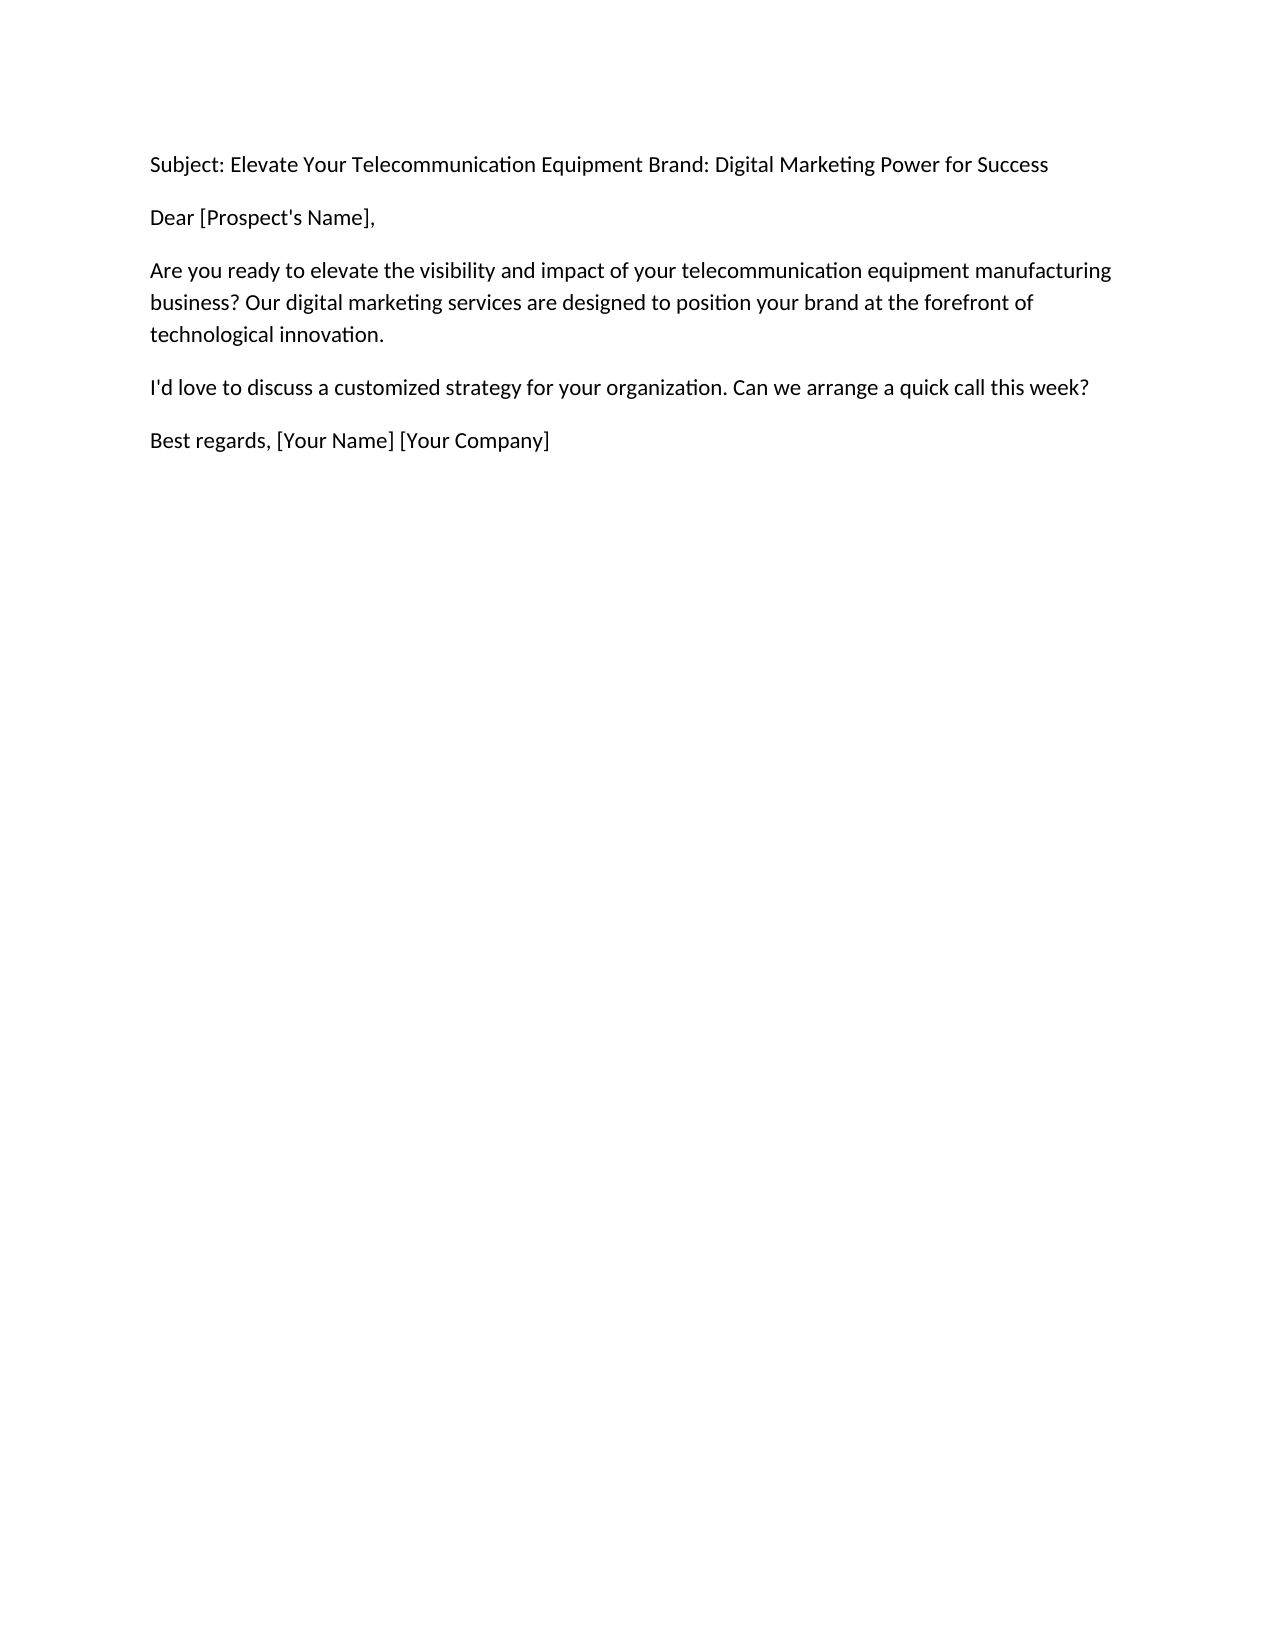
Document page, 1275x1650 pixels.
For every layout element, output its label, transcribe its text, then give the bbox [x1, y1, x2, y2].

text Best regards, [Your Name] [Your Company] [150, 426, 1125, 454]
text Subject: Elevate Your Telecommunication Equipment Brand: Digital Marketing Power for Success [150, 150, 1125, 178]
text I'd love to discuss a customized strategy for your organization. Can we arrange a quick call this week? [150, 373, 1125, 401]
text Dear [Prospect's Name], [150, 203, 1125, 231]
text Are you ready to elevate the visibility and impact of your telecommunication equipment manufacturing business? Our digital marketing services are designed to position your brand at the forefront of technological innovation. [150, 256, 1125, 348]
